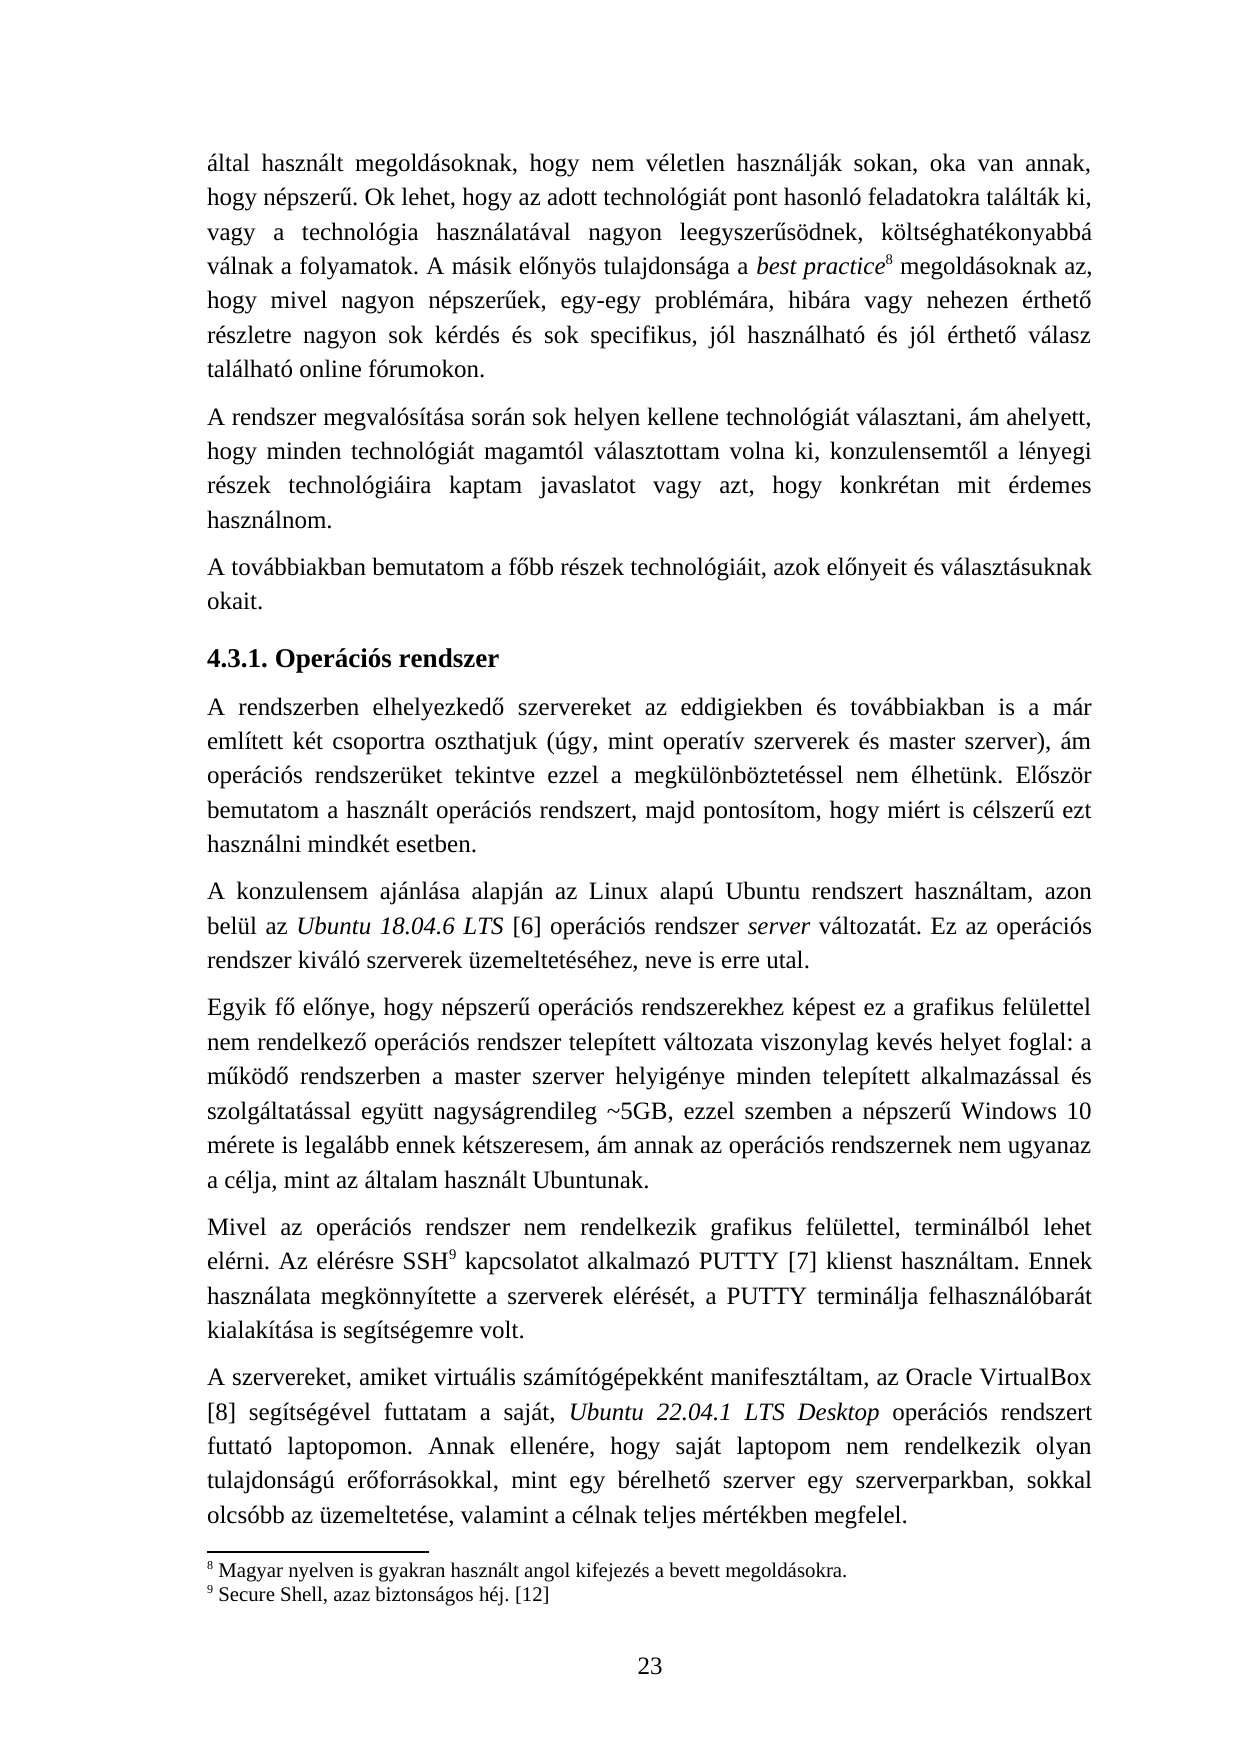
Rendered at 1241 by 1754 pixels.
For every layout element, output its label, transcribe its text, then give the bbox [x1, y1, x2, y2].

subtitle Operációs rendszer [207, 642, 1092, 673]
text A rendszer megvalósítása során sok helyen kellene technológiát választani, ám ahelyett, hogy minden technológiát magamtól választottam volna ki, konzulensemtől a lényegi részek technológiáira kaptam javaslatot vagy azt, hogy konkrétan mit érdemes használnom. [207, 402, 1092, 534]
text Egyik fő előnye, hogy népszerű operációs rendszerekhez képest ez a grafikus felülettel nem rendelkező operációs rendszer telepített változata viszonylag kevés helyet foglal: a működő rendszerben a master szerver helyigénye minden telepített alkalmazással és szolgáltatással együtt nagyságrendileg ~5GB, ezzel szemben a népszerű Windows 10 mérete is legalább ennek kétszeresem, ám annak az operációs rendszernek nem ugyanaz a célja, mint az általam használt Ubuntunak. [207, 992, 1092, 1193]
text Mivel az operációs rendszer nem rendelkezik grafikus felülettel, terminálból lehet elérni. Az elérésre SSH kapcsolatot alkalmazó PUTTY klienst használtam. Ennek használata megkönnyítette a szerverek elérését, a PUTTY terminálja felhasználóbarát kialakítása is segítségemre volt. [207, 1212, 1092, 1344]
text A konzulensem ajánlása alapján az Linux alapú Ubuntu rendszert használtam, azon belül az Ubuntu 18.04.6 LTS operációs rendszer server változatát. Ez az operációs rendszer kiváló szerverek üzemeltetéséhez, neve is erre utal. [207, 876, 1092, 974]
text A szervereket, amiket virtuális számítógépekként manifesztáltam, az Oracle VirtualBox segítségével futtatam a saját, Ubuntu 22.04.1 LTS Desktop operációs rendszert futtató laptopomon. Annak ellenére, hogy saját laptopom nem rendelkezik olyan tulajdonságú erőforrásokkal, mint egy bérelhető szerver egy szerverparkban, sokkal olcsóbb az üzemeltetése, valamint a célnak teljes mértékben megfelel. [207, 1362, 1092, 1529]
text A rendszerben elhelyezkedő szervereket az eddigiekben és továbbiakban is a már említett két csoportra oszthatjuk (úgy, mint operatív szerverek és master szerver), ám operációs rendszerüket tekintve ezzel a megkülönböztetéssel nem élhetünk. Először bemutatom a használt operációs rendszert, majd pontosítom, hogy miért is célszerű ezt használni mindkét esetben. [207, 692, 1092, 858]
text A továbbiakban bemutatom a főbb részek technológiáit, azok előnyeit és választásuknak okait. [207, 552, 1092, 615]
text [207, 148, 1092, 383]
